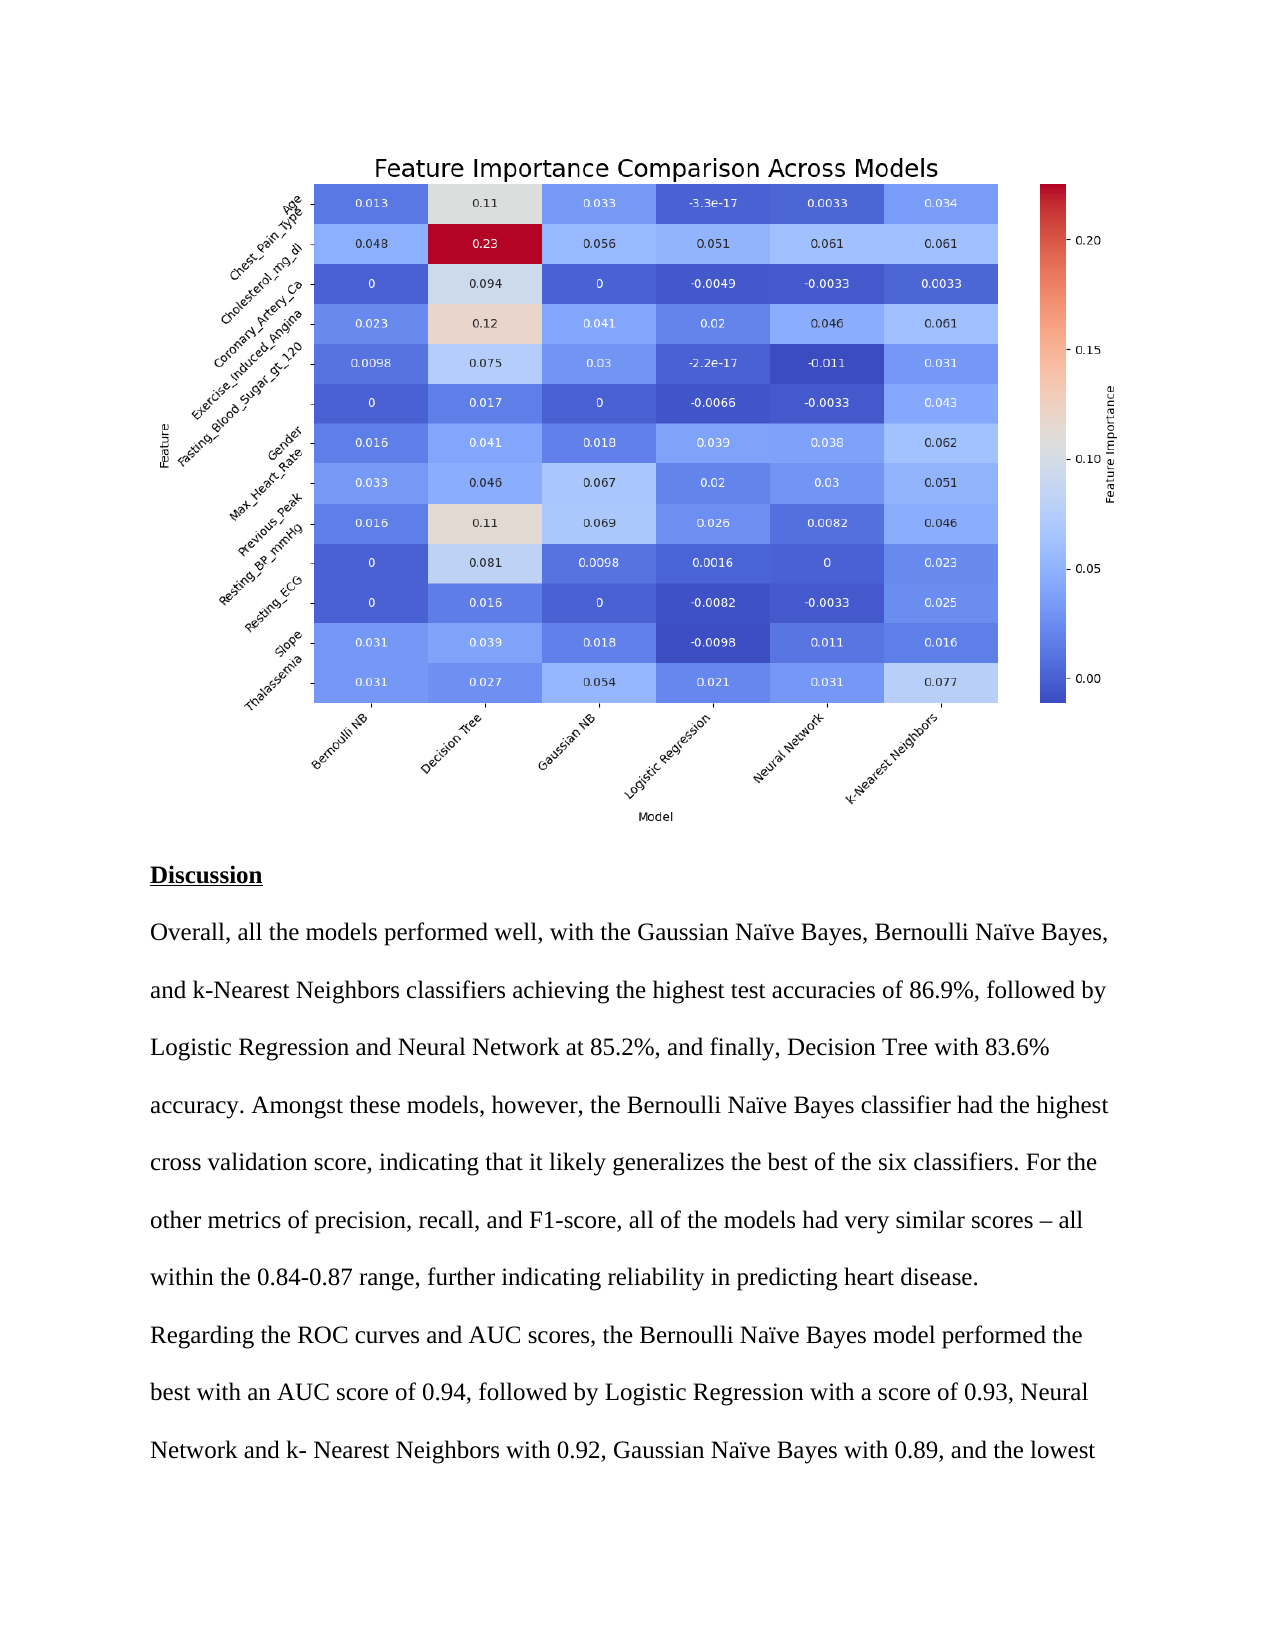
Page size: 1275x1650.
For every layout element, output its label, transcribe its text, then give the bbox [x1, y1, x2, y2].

text Discussion [150, 860, 1125, 889]
text Overall, all the models performed well, with the Gaussian Naïve Bayes, Bernoulli Naïve Bayes, and k-Nearest Neighbors classifiers achieving the highest test accuracies of 86.9%, followed by Logistic Regression and Neural Network at 85.2%, and finally, Decision Tree with 83.6% accuracy. Amongst these models, however, the Bernoulli Naïve Bayes classifier had the highest cross validation score, indicating that it likely generalizes the best of the six classifiers. For the other metrics of precision, recall, and F1-score, all of the models had very similar scores – all within the 0.84-0.87 range, further indicating reliability in predicting heart disease. [150, 917, 1125, 1291]
picture [150, 150, 1125, 832]
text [150, 1320, 1125, 1464]
